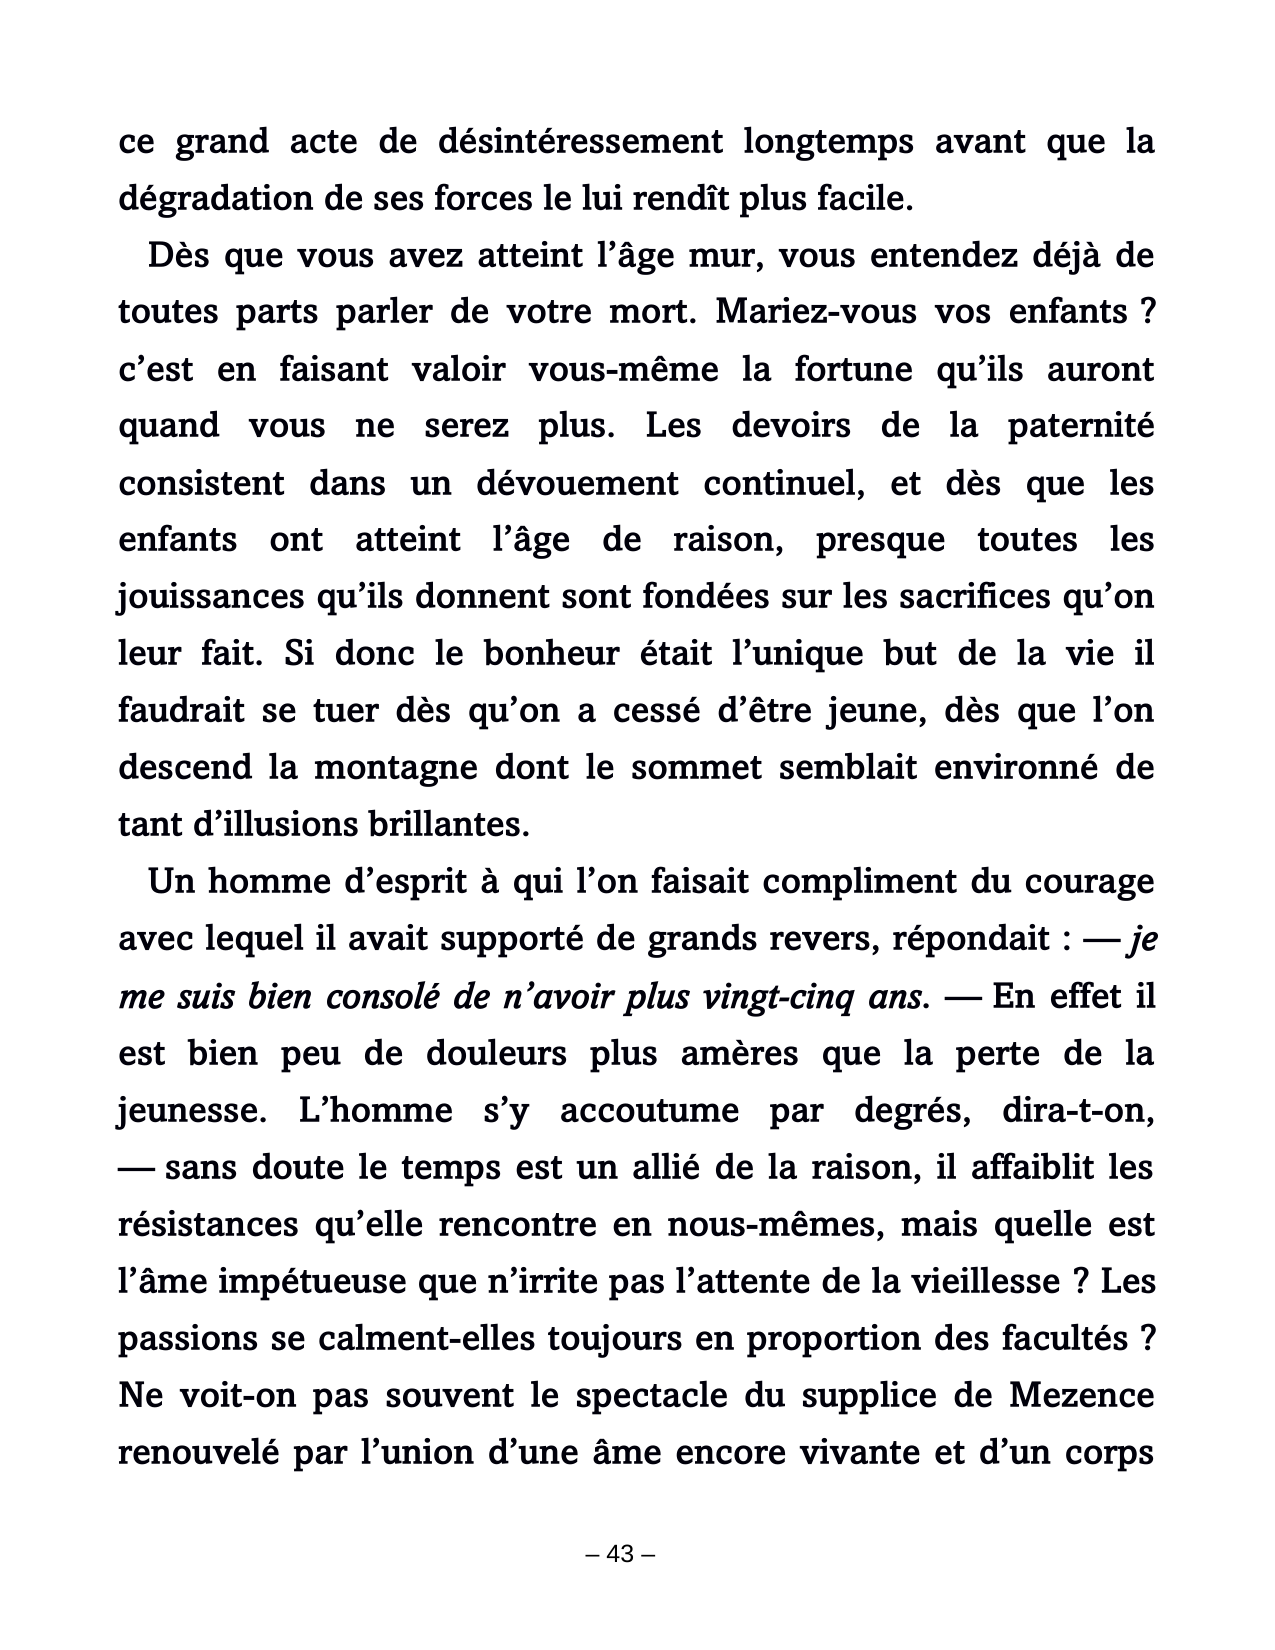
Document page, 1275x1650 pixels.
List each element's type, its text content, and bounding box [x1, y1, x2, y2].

text Dès que vous avez atteint l’âge mur, vous entendez déjà de toutes parts parler de votre mort. Mariez-vous vos enfants ? c’est en faisant valoir vous-même la fortune qu’ils auront quand vous ne serez plus. Les devoirs de la paternité consistent dans un dévouement continuel, et dès que les enfants ont atteint l’âge de raison, presque toutes les jouissances qu’ils donnent sont fondées sur les sacrifices qu’on leur fait. Si donc le bonheur était l’unique but de la vie il faudrait se tuer dès qu’on a cessé d’être jeune, dès que l’on descend la montagne dont le sommet semblait environné de tant d’illusions brillantes. [118, 232, 1157, 846]
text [118, 118, 1157, 219]
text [118, 859, 1157, 1473]
